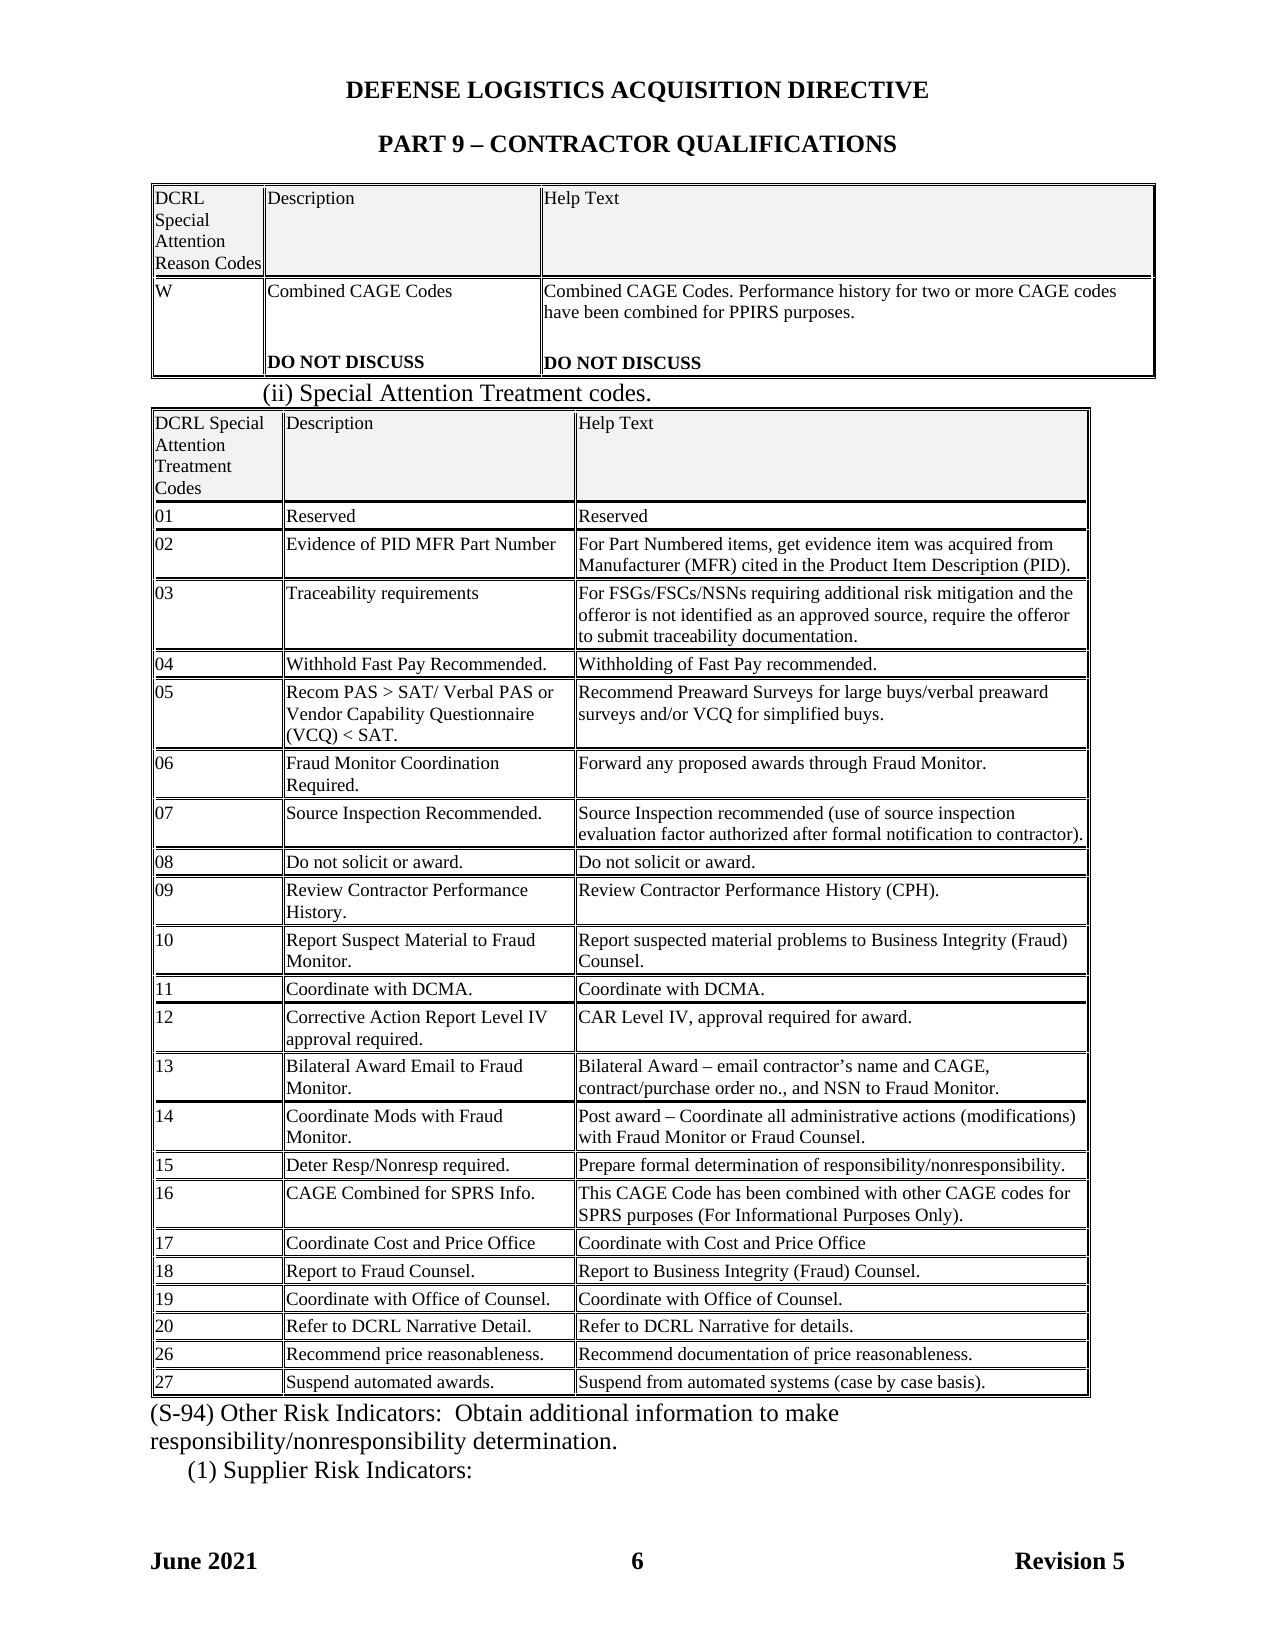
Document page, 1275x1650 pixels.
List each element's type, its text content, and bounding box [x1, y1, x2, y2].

table_cell 14 [154, 1100, 282, 1149]
table_cell Do not solicit or award. [285, 850, 574, 874]
table_cell Combined CAGE Codes. Performance history for two or more CAGE codes have been combined for PPIRS purposes. DO NOT DISCUSS [541, 275, 1154, 375]
table_cell Refer to DCRL Narrative Detail. [285, 1314, 574, 1338]
text (S-94) Other Risk Indicators: Obtain additional information to make responsibility/nonresponsibility determination. [150, 1398, 1125, 1455]
table_cell Source Inspection recommended (use of source inspection evaluation factor authorized after formal notification to contractor). [576, 797, 1089, 846]
table_cell Recommend Preaward Surveys for large buys/verbal preaward surveys and/or VCQ for simplified buys. [577, 676, 1088, 747]
table_cell Corrective Action Report Level IV approval required. [285, 1004, 574, 1051]
table_cell Withhold Fast Pay Recommended. [285, 652, 574, 676]
table_cell Report Suspect Material to Fraud Monitor. [285, 927, 574, 973]
table_cell Coordinate with Cost and Price Office [576, 1227, 1089, 1255]
table_cell Traceability requirements [285, 581, 574, 648]
table_cell 26 [154, 1339, 282, 1366]
table_cell For FSGs/FSCs/NSNs requiring additional risk mitigation and the offeror is not identified as an approved source, require the offeror to submit traceability documentation. [577, 577, 1088, 648]
table_cell Bilateral Award Email to Fraud Monitor. [285, 1054, 574, 1100]
text (ii) Special Attention Treatment codes. [150, 379, 1125, 407]
table_cell 07 [152, 797, 283, 846]
table_cell Report to Business Integrity (Fraud) Counsel. [576, 1255, 1089, 1283]
table_cell 13 [152, 1051, 283, 1100]
table_cell Coordinate with Office of Counsel. [576, 1283, 1089, 1311]
table_cell 11 [154, 973, 282, 1001]
table_cell Forward any proposed awards through Fraud Monitor. [577, 747, 1088, 797]
table_cell For Part Numbered items, get evidence item was acquired from Manufacturer (MFR) cited in the Product Item Description (PID). [577, 528, 1089, 577]
table_cell Source Inspection Recommended. [285, 800, 574, 846]
table_cell 05 [154, 676, 282, 747]
table_header Description [284, 411, 576, 500]
table_cell W [154, 275, 265, 375]
table_cell Recom PAS > SAT/ Verbal PAS or Vendor Capability Questionnaire (VCQ) < SAT. [285, 680, 574, 747]
table_cell 15 [154, 1150, 282, 1177]
table_header Help Text [541, 186, 1153, 275]
table_cell Combined CAGE Codes DO NOT DISCUSS [265, 279, 541, 375]
table_header DCRL Special Attention Reason Codes [154, 186, 265, 275]
table_cell Prepare formal determination of responsibility/nonresponsibility. [577, 1150, 1088, 1177]
table_cell Suspend automated awards. [284, 1370, 576, 1394]
table_cell Coordinate with DCMA. [285, 977, 574, 1001]
table_cell Evidence of PID MFR Part Number [285, 531, 574, 577]
table_cell 19 [152, 1283, 283, 1311]
text (1) Supplier Risk Indicators: [150, 1455, 1125, 1484]
table_cell Post award – Coordinate all administrative actions (modifications) with Fraud Monitor or Fraud Counsel. [577, 1100, 1087, 1149]
table_cell CAR Level IV, approval required for award. [577, 1001, 1087, 1051]
table_cell 04 [154, 648, 282, 676]
table_cell Do not solicit or award. [577, 846, 1088, 874]
table_cell Review Contractor Performance History. [285, 878, 574, 924]
table_cell Recommend price reasonableness. [285, 1342, 574, 1366]
table_cell 18 [152, 1255, 283, 1283]
table_cell 03 [154, 577, 282, 648]
table_cell Coordinate with Office of Counsel. [285, 1286, 574, 1311]
table_header DCRL Special Attention Treatment Codes [154, 411, 283, 500]
table_cell Reserved [285, 503, 574, 528]
table_cell Report suspected material problems to Business Integrity (Fraud) Counsel. [576, 924, 1089, 973]
table_cell 16 [154, 1178, 282, 1227]
table_cell Refer to DCRL Narrative for details. [576, 1311, 1089, 1338]
table_cell Coordinate Cost and Price Office [285, 1230, 574, 1255]
table_cell Withholding of Fast Pay recommended. [577, 648, 1088, 676]
table_cell Coordinate with DCMA. [577, 973, 1088, 1001]
table_cell 02 [152, 528, 282, 577]
table_cell Reserved [577, 500, 1087, 528]
table_header Description [265, 186, 541, 275]
table_cell 01 [154, 500, 282, 528]
table_cell Deter Resp/Nonresp required. [285, 1153, 574, 1177]
table_cell Suspend from automated systems (case by case basis). [576, 1366, 1088, 1394]
table_cell Recommend documentation of price reasonableness. [577, 1339, 1088, 1366]
table_cell 08 [154, 846, 282, 874]
table_cell Fraud Monitor Coordination Required. [285, 751, 574, 797]
table_cell 06 [154, 747, 282, 797]
table_cell 12 [154, 1001, 282, 1051]
table_cell This CAGE Code has been combined with other CAGE codes for SPRS purposes (For Informational Purposes Only). [577, 1178, 1088, 1227]
table_cell Report to Fraud Counsel. [285, 1258, 574, 1283]
table_cell 09 [154, 874, 282, 924]
table_cell 17 [152, 1227, 283, 1255]
table_cell 10 [152, 924, 283, 973]
table_cell Review Contractor Performance History (CPH). [577, 874, 1088, 924]
table_cell Bilateral Award – email contractor’s name and CAGE, contract/purchase order no., and NSN to Fraud Monitor. [576, 1051, 1089, 1100]
table_cell Coordinate Mods with Fraud Monitor. [285, 1103, 574, 1149]
table_header Help Text [576, 411, 1087, 500]
table_cell CAGE Combined for SPRS Info. [285, 1181, 574, 1227]
table_cell 20 [152, 1311, 283, 1338]
table_cell 27 [154, 1366, 283, 1394]
